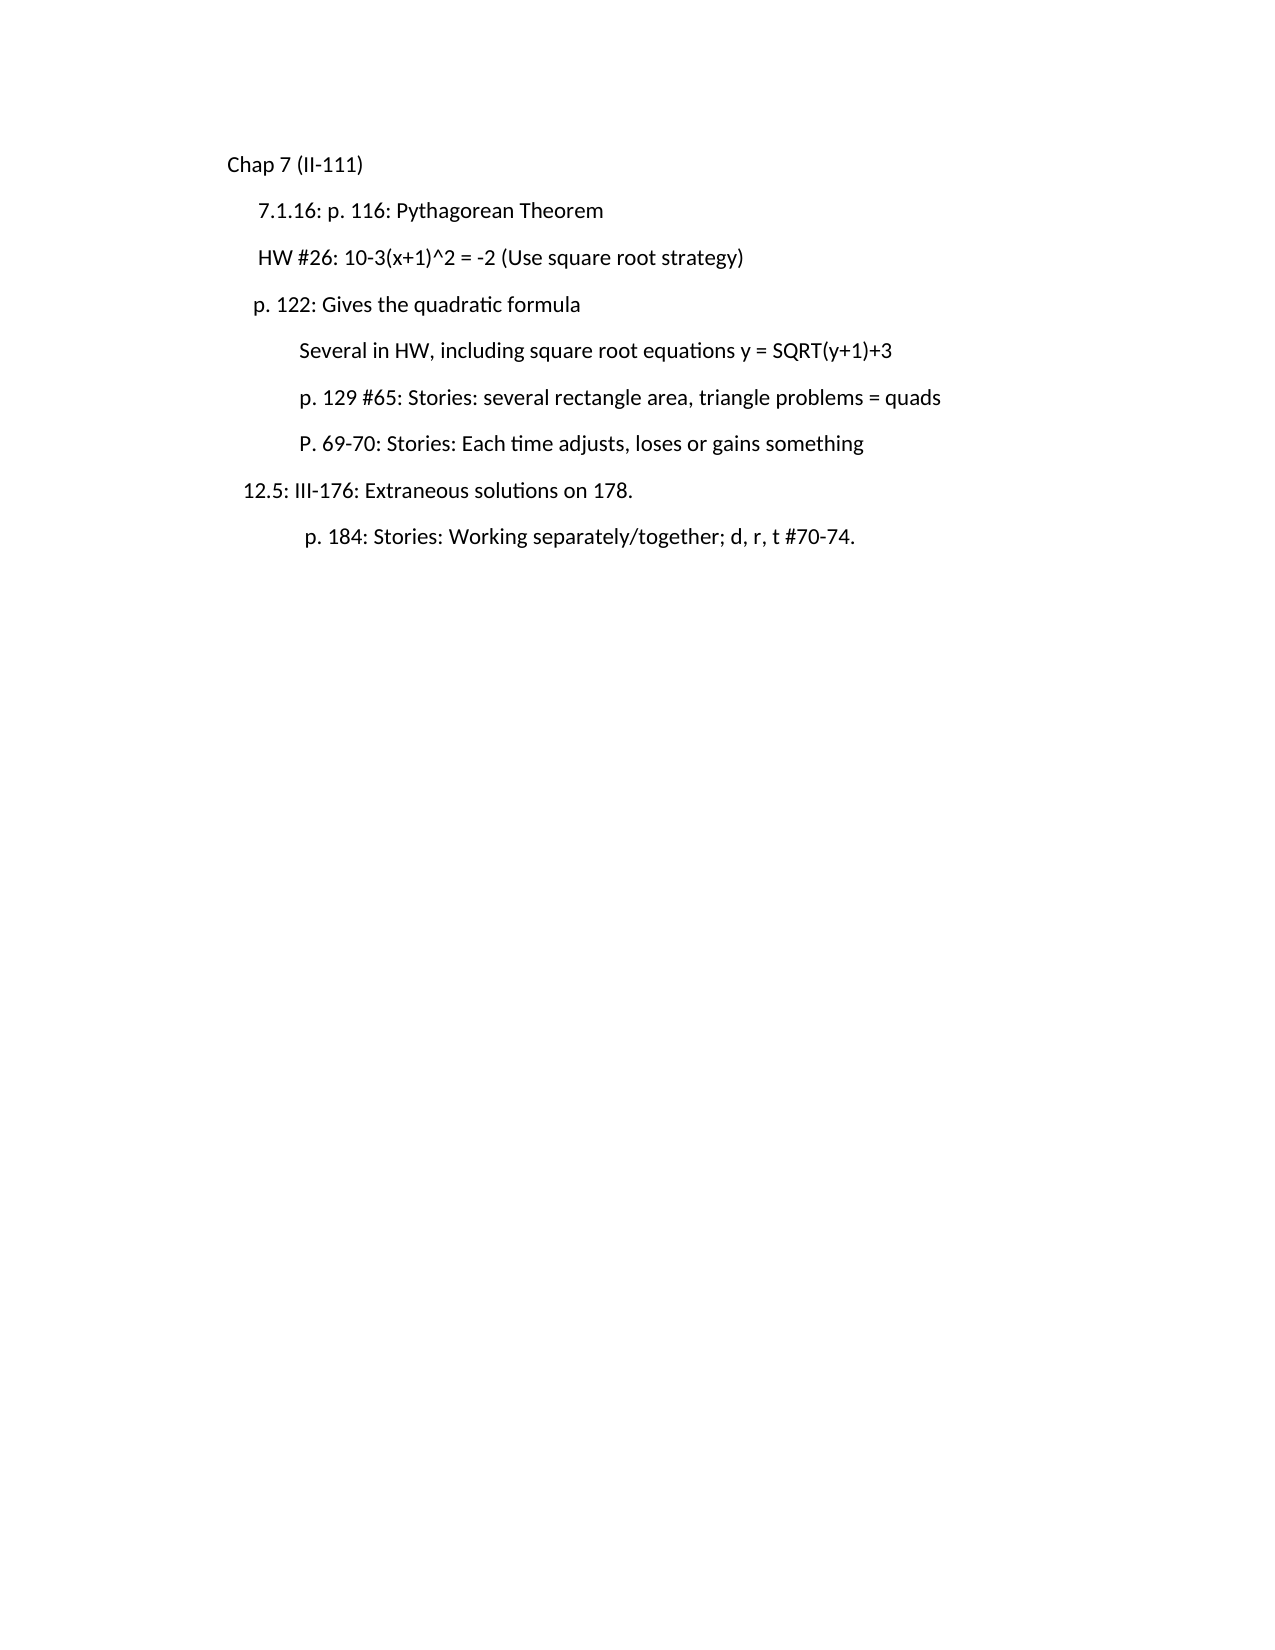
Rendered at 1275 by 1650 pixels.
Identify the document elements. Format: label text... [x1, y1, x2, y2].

text p. 184: Stories: Working separately/together; d, r, t #70-74. [150, 522, 1125, 551]
text 7.1.16: p. 116: Pythagorean Theorem [150, 197, 1125, 224]
text 12.5: III-176: Extraneous solutions on 178. [150, 476, 1125, 504]
text P. 69-70: Stories: Each time adjusts, loses or gains something [150, 429, 1125, 457]
text Several in HW, including square root equations y = SQRT(y+1)+3 [150, 336, 1125, 364]
text HW #26: 10-3(x+1)^2 = -2 (Use square root strategy) [150, 243, 1125, 271]
text Chap 7 (II-111) [150, 150, 1125, 178]
text p. 129 #65: Stories: several rectangle area, triangle problems = quads [150, 383, 1125, 411]
text p. 122: Gives the quadratic formula [150, 290, 1125, 318]
